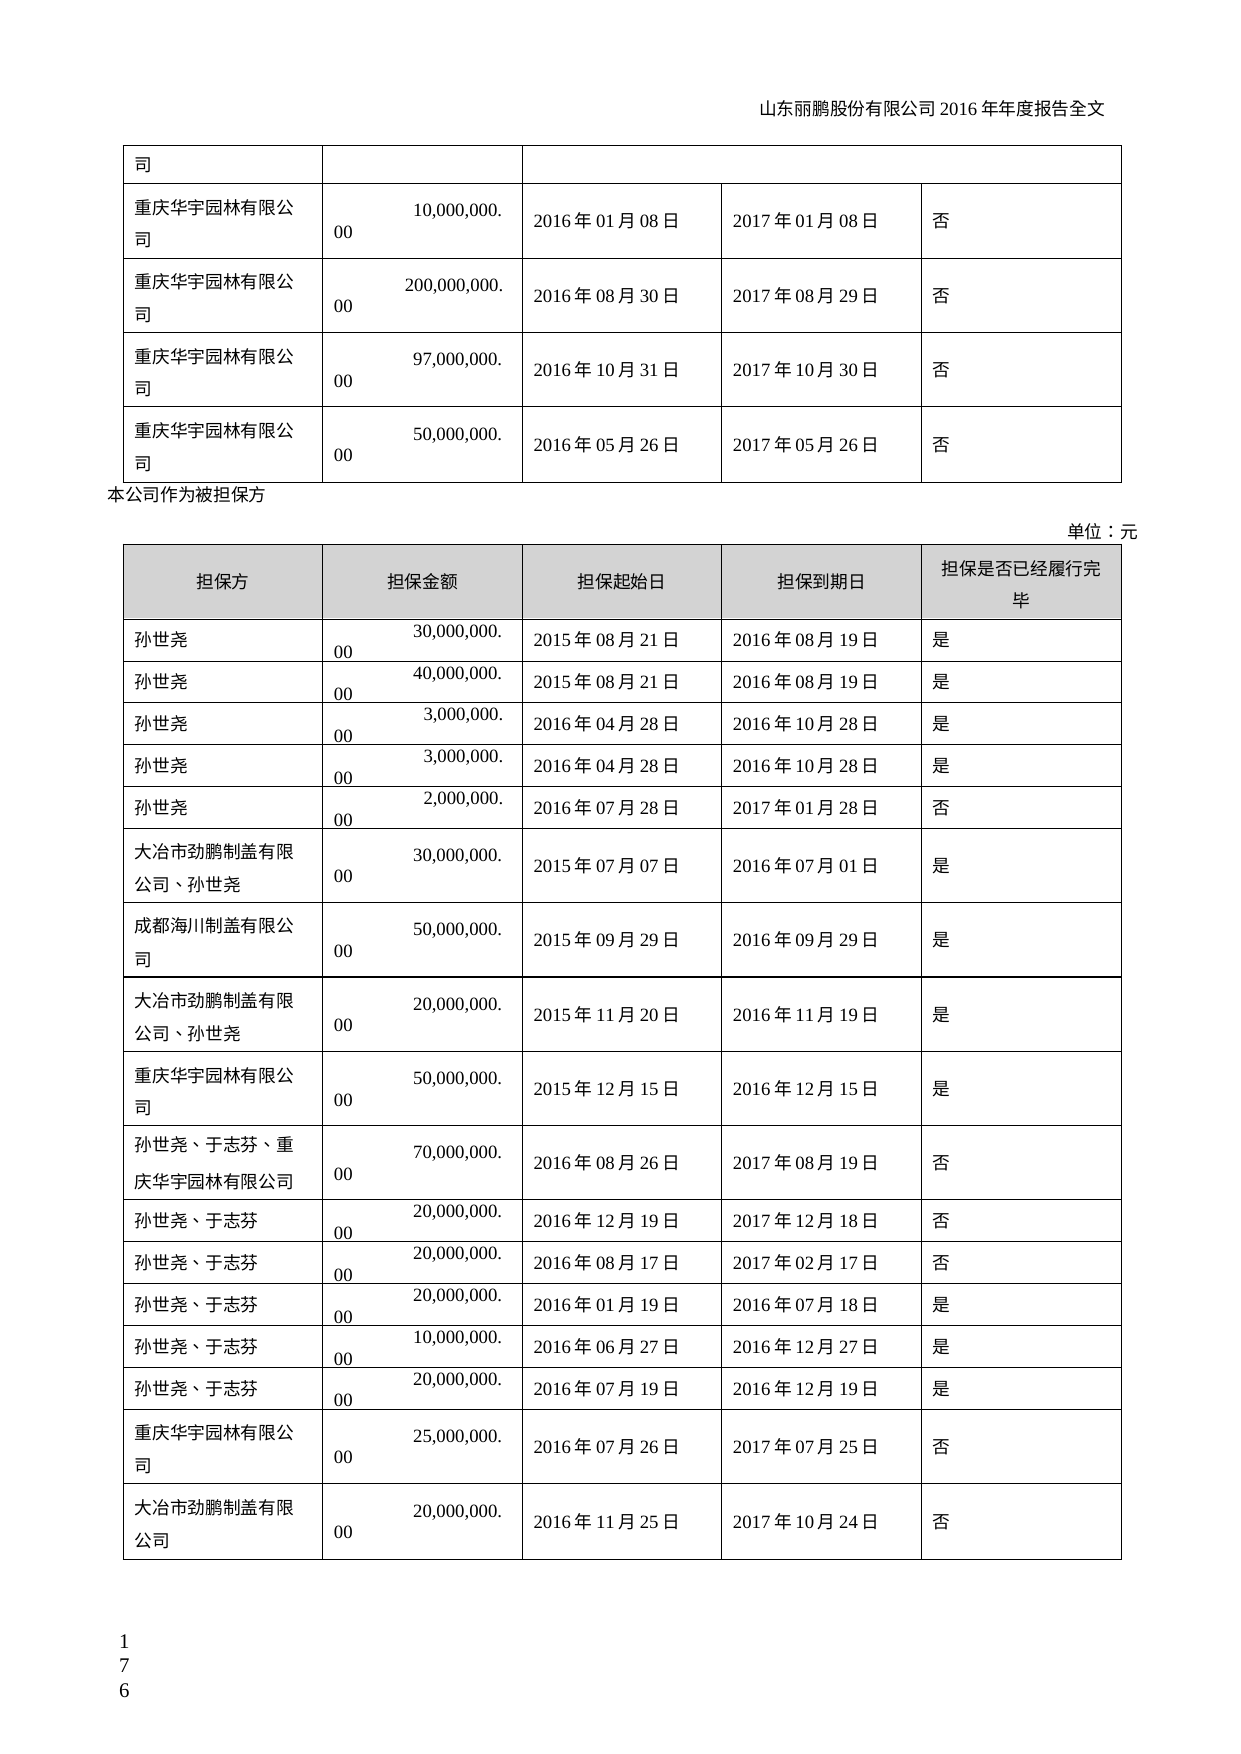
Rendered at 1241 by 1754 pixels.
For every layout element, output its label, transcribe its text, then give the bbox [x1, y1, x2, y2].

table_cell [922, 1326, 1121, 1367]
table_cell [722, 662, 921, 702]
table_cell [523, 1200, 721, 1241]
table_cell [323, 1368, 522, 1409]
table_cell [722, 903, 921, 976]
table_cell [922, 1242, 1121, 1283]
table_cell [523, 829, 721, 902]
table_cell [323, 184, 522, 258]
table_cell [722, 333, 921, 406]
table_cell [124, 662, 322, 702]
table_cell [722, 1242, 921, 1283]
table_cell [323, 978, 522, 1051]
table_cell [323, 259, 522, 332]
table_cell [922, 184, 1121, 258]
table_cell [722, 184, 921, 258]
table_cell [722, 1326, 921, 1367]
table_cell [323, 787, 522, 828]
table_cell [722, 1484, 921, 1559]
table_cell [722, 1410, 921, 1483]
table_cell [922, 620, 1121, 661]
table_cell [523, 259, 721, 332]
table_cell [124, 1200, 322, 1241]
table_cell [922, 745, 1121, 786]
text 单位：元 [107, 519, 1138, 543]
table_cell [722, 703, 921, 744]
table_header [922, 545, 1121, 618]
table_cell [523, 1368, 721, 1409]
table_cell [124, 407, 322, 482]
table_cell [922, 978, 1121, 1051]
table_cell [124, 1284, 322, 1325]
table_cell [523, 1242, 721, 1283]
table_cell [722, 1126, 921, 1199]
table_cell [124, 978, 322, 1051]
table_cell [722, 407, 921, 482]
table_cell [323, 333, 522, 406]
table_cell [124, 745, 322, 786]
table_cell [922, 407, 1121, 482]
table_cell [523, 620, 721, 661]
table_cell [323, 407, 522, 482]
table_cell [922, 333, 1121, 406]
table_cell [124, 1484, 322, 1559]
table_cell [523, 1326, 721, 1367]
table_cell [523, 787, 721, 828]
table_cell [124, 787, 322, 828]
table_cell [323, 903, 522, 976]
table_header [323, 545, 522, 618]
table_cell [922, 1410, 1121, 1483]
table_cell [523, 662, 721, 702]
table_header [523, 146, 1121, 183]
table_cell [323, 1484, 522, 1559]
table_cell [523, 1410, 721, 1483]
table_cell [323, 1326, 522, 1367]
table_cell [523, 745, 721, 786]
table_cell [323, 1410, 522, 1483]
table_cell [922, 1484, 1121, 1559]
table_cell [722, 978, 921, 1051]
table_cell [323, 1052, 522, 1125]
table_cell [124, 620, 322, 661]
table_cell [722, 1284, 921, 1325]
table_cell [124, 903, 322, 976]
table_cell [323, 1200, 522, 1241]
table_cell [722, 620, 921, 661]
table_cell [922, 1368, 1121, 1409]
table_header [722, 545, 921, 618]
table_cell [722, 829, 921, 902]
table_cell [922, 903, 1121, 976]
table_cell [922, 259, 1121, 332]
text 本公司作为被担保方 [107, 483, 1138, 507]
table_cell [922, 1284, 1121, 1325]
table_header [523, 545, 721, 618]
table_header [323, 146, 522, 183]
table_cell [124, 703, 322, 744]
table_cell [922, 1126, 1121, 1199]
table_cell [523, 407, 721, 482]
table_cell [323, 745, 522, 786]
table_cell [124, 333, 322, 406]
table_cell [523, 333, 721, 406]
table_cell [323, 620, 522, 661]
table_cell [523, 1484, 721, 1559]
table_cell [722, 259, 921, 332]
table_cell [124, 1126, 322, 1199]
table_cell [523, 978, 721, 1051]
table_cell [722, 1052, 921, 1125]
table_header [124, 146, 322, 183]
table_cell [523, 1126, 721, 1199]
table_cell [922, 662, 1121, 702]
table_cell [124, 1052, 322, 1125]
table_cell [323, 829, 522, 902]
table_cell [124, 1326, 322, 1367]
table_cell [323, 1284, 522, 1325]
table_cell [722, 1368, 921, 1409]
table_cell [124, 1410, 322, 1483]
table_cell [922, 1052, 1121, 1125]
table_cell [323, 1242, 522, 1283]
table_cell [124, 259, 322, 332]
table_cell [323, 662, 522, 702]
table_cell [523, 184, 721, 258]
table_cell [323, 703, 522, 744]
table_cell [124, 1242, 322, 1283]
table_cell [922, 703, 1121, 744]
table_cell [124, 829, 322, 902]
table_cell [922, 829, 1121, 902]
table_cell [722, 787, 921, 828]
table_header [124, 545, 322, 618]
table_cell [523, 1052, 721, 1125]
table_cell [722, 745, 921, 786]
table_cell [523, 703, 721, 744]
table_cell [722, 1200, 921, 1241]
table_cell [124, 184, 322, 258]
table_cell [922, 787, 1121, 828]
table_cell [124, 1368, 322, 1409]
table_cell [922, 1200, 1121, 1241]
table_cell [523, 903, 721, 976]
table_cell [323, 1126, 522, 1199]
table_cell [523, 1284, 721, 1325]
